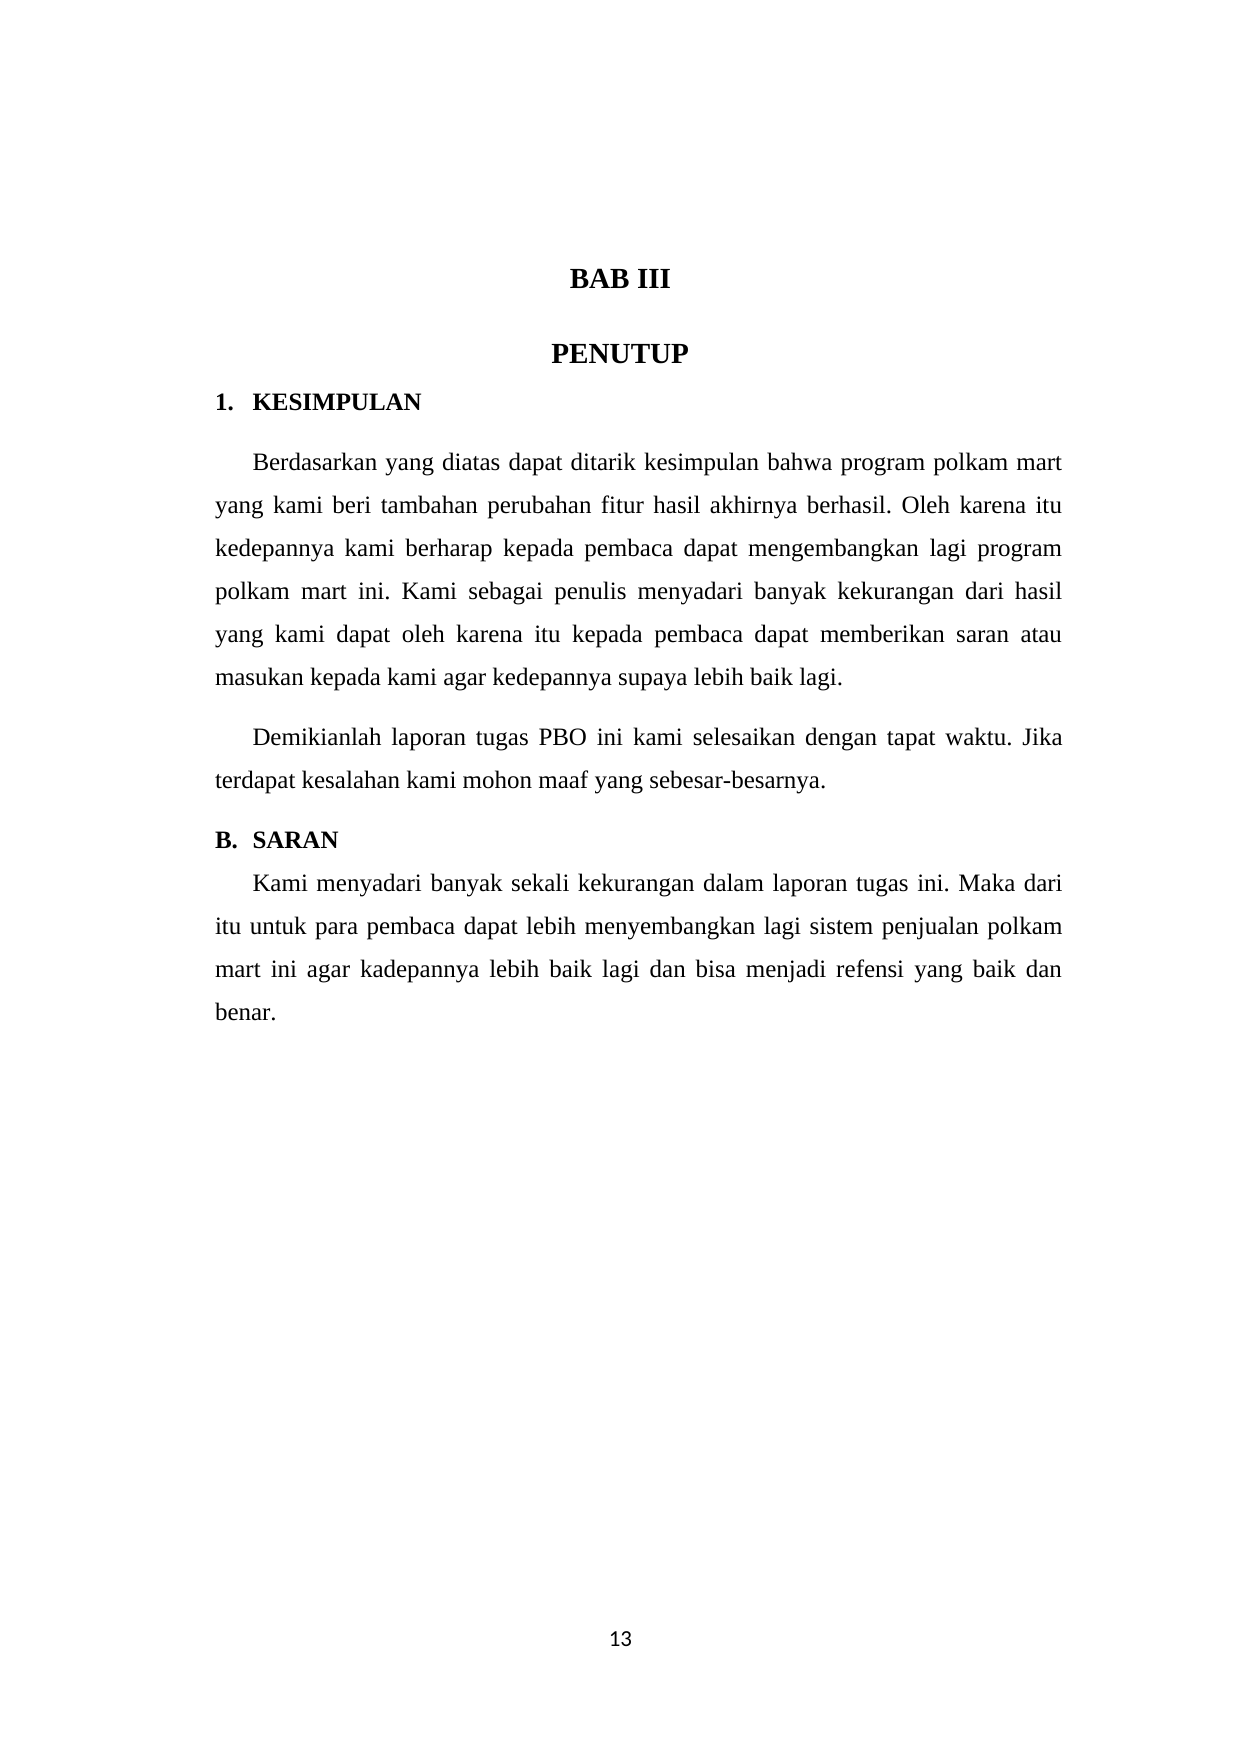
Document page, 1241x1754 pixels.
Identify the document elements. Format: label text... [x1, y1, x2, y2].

subtitle BAB III [177, 261, 1063, 295]
subtitle SARAN [215, 825, 1063, 854]
text Berdasarkan yang diatas dapat ditarik kesimpulan bahwa program polkam mart yang kami beri tambahan perubahan fitur hasil akhirnya berhasil. Oleh karena itu kedepannya kami berharap kepada pembaca dapat mengembangkan lagi program polkam mart ini. Kami sebagai penulis menyadari banyak kekurangan dari hasil yang kami dapat oleh karena itu kepada pembaca dapat memberikan saran atau masukan kepada kami agar kedepannya supaya lebih baik lagi. [215, 447, 1063, 691]
list KESIMPULAN [215, 387, 1063, 416]
text Demikianlah laporan tugas PBO ini kami selesaikan dengan tapat waktu. Jika terdapat kesalahan kami mohon maaf yang sebesar-besarnya. [215, 722, 1063, 794]
subtitle PENUTUP [177, 337, 1063, 370]
text Kami menyadari banyak sekali kekurangan dalam laporan tugas ini. Maka dari itu untuk para pembaca dapat lebih menyembangkan lagi sistem penjualan polkam mart ini agar kadepannya lebih baik lagi dan bisa menjadi refensi yang baik dan benar. [215, 868, 1063, 1026]
